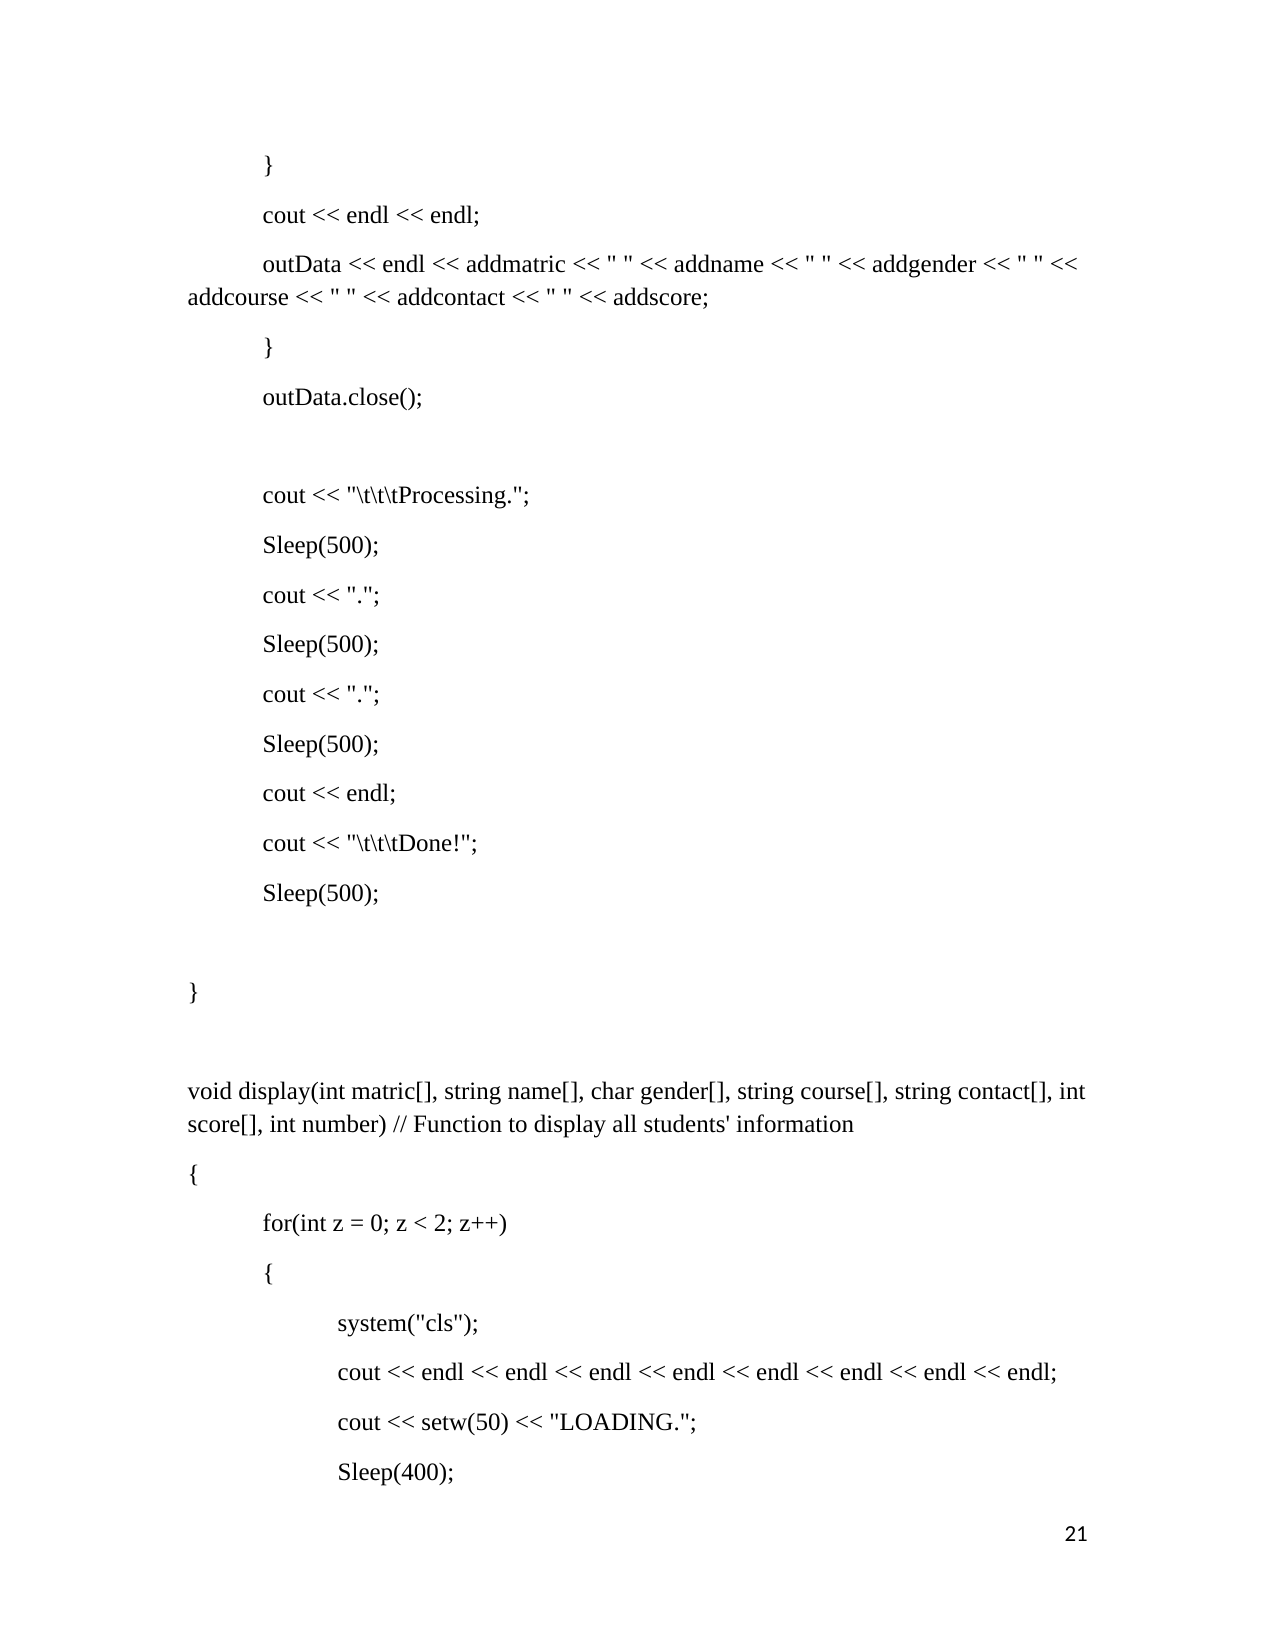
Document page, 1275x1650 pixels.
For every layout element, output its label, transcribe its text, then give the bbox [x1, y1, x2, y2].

text Sleep(500); [187, 729, 1087, 758]
text } [187, 977, 1087, 1005]
text cout << endl; [187, 778, 1087, 807]
text void display(int matric[], string name[], char gender[], string course[], string contact[], int score[], int number) // Function to display all students' information [187, 1076, 1087, 1138]
text for(int z = 0; z < 2; z++) [187, 1208, 1087, 1237]
text cout << "."; [187, 679, 1087, 708]
text { [187, 1159, 1087, 1187]
text { [187, 1258, 1087, 1287]
text cout << setw(50) << "LOADING."; [187, 1407, 1087, 1436]
text cout << endl << endl; [187, 200, 1087, 228]
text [187, 1357, 1087, 1386]
text system("cls"); [187, 1308, 1087, 1336]
text cout << "\t\t\tProcessing."; [187, 480, 1087, 509]
text } [187, 150, 1087, 179]
text Sleep(500); [187, 878, 1087, 907]
text outData.close(); [187, 382, 1087, 411]
text Sleep(400); [187, 1457, 1087, 1486]
text cout << "."; [187, 580, 1087, 608]
text Sleep(500); [187, 629, 1087, 658]
text cout << "\t\t\tDone!"; [187, 828, 1087, 857]
text Sleep(500); [187, 530, 1087, 559]
text } [187, 332, 1087, 361]
text outData << endl << addmatric << " " << addname << " " << addgender << " " << addcourse << " " << addcontact << " " << addscore; [187, 249, 1087, 311]
